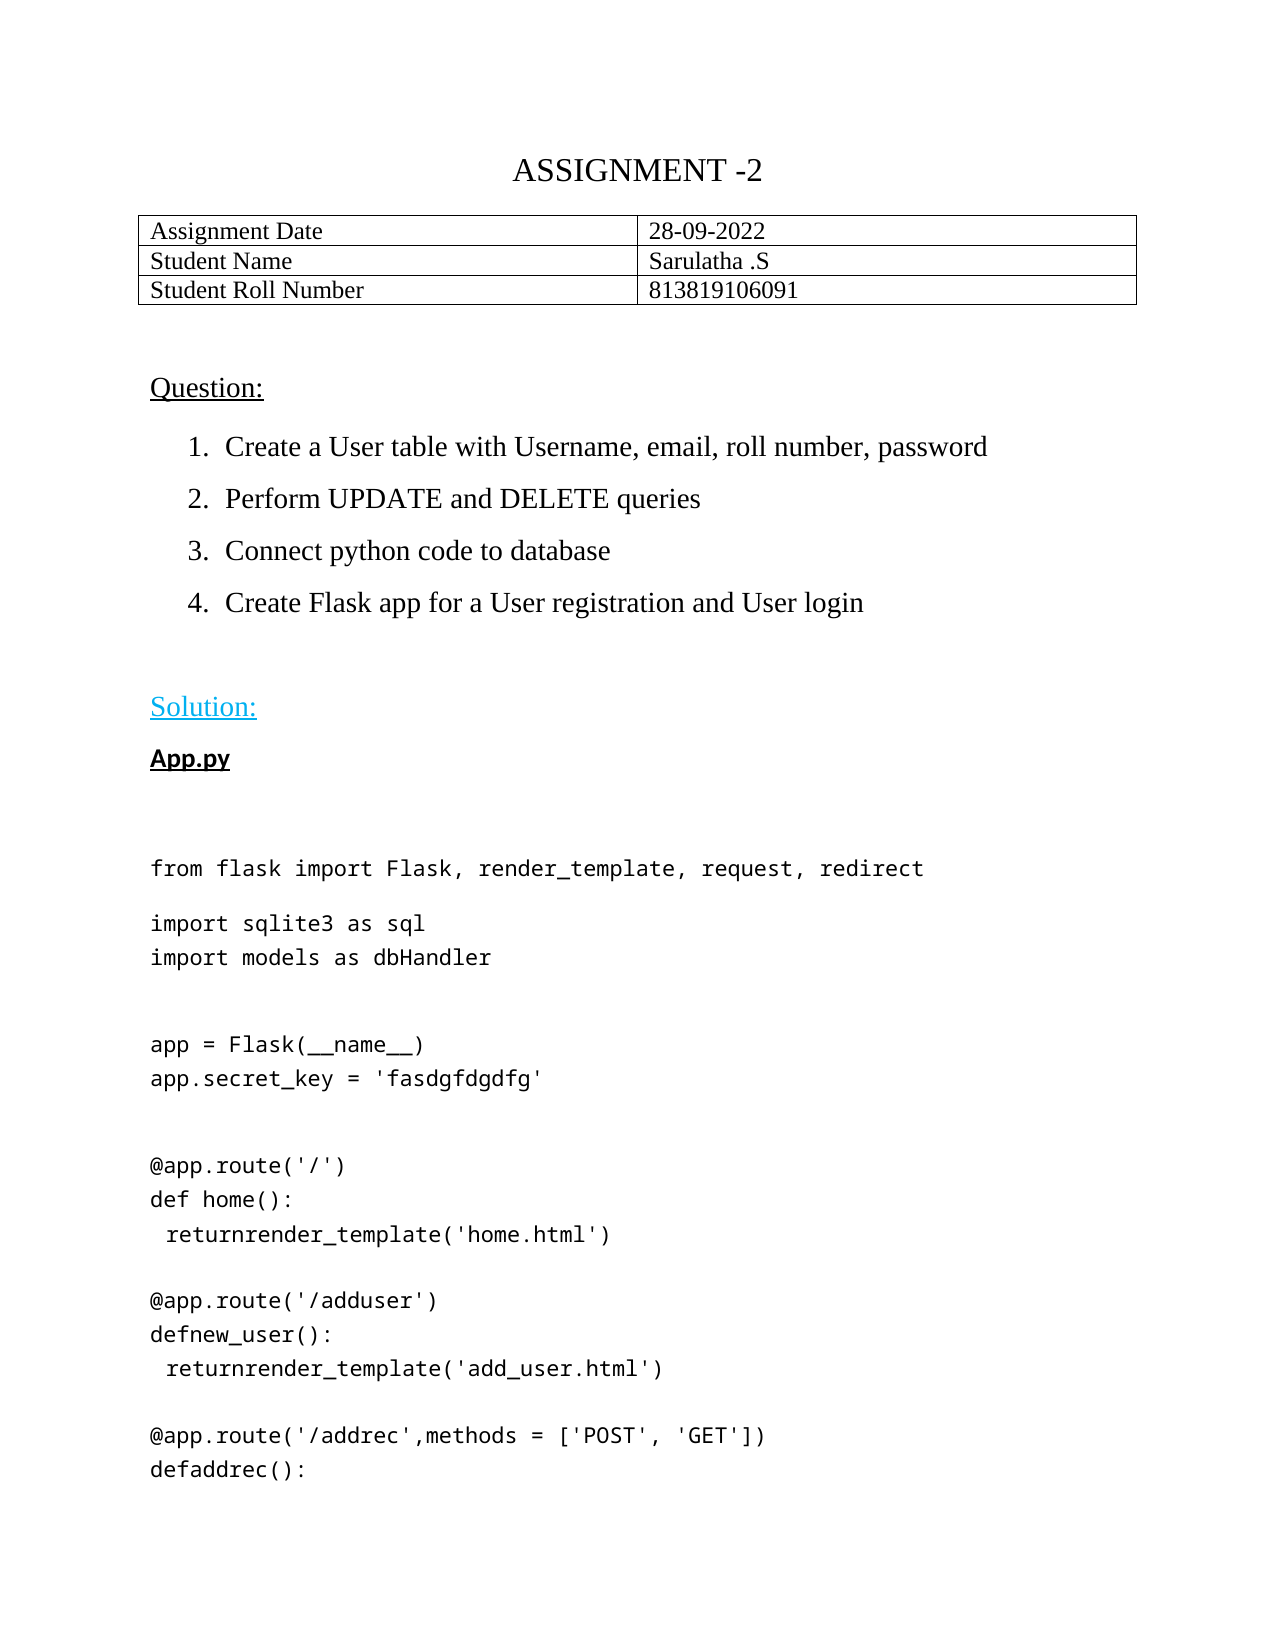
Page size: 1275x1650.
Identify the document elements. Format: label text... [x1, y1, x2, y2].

text defnew_user(): [150, 1319, 1125, 1349]
table_header 28-09-2022 [638, 216, 1136, 245]
text app.secret_key = 'fasdgfdgdfg' [150, 1063, 1125, 1093]
text Solution: [150, 689, 1125, 722]
list Create a User table with Username, email, roll number, password [187, 429, 1125, 463]
list Perform UPDATE and DELETE queries [187, 481, 1125, 515]
text from flask import Flask, render_template, request, redirect [150, 853, 1125, 882]
table_cell Student Roll Number [139, 276, 637, 304]
list Create Flask app for a User registration and User login [187, 585, 1125, 619]
text @app.route('/addrec',methods = ['POST', 'GET']) [150, 1420, 1125, 1449]
table_cell Student Name [139, 246, 637, 274]
text defaddrec(): [150, 1454, 1125, 1484]
table_cell 813819106091 [638, 276, 1136, 304]
list Connect python code to database [187, 533, 1125, 567]
text returnrender_template('add_user.html') [150, 1353, 1125, 1383]
text returnrender_template('home.html') [150, 1219, 1125, 1248]
table_header Assignment Date [139, 216, 637, 245]
text def home(): [150, 1184, 1125, 1214]
text Question: [150, 370, 1125, 404]
text ASSIGNMENT -2 [150, 150, 1125, 188]
text App.py [150, 741, 1125, 774]
text app = Flask(__name__) [150, 1029, 1125, 1059]
table_cell Sarulatha .S [638, 246, 1136, 274]
text import models as dbHandler [150, 942, 1125, 972]
text @app.route('/') [150, 1150, 1125, 1180]
text import sqlite3 as sql [150, 908, 1125, 937]
text @app.route('/adduser') [150, 1285, 1125, 1315]
